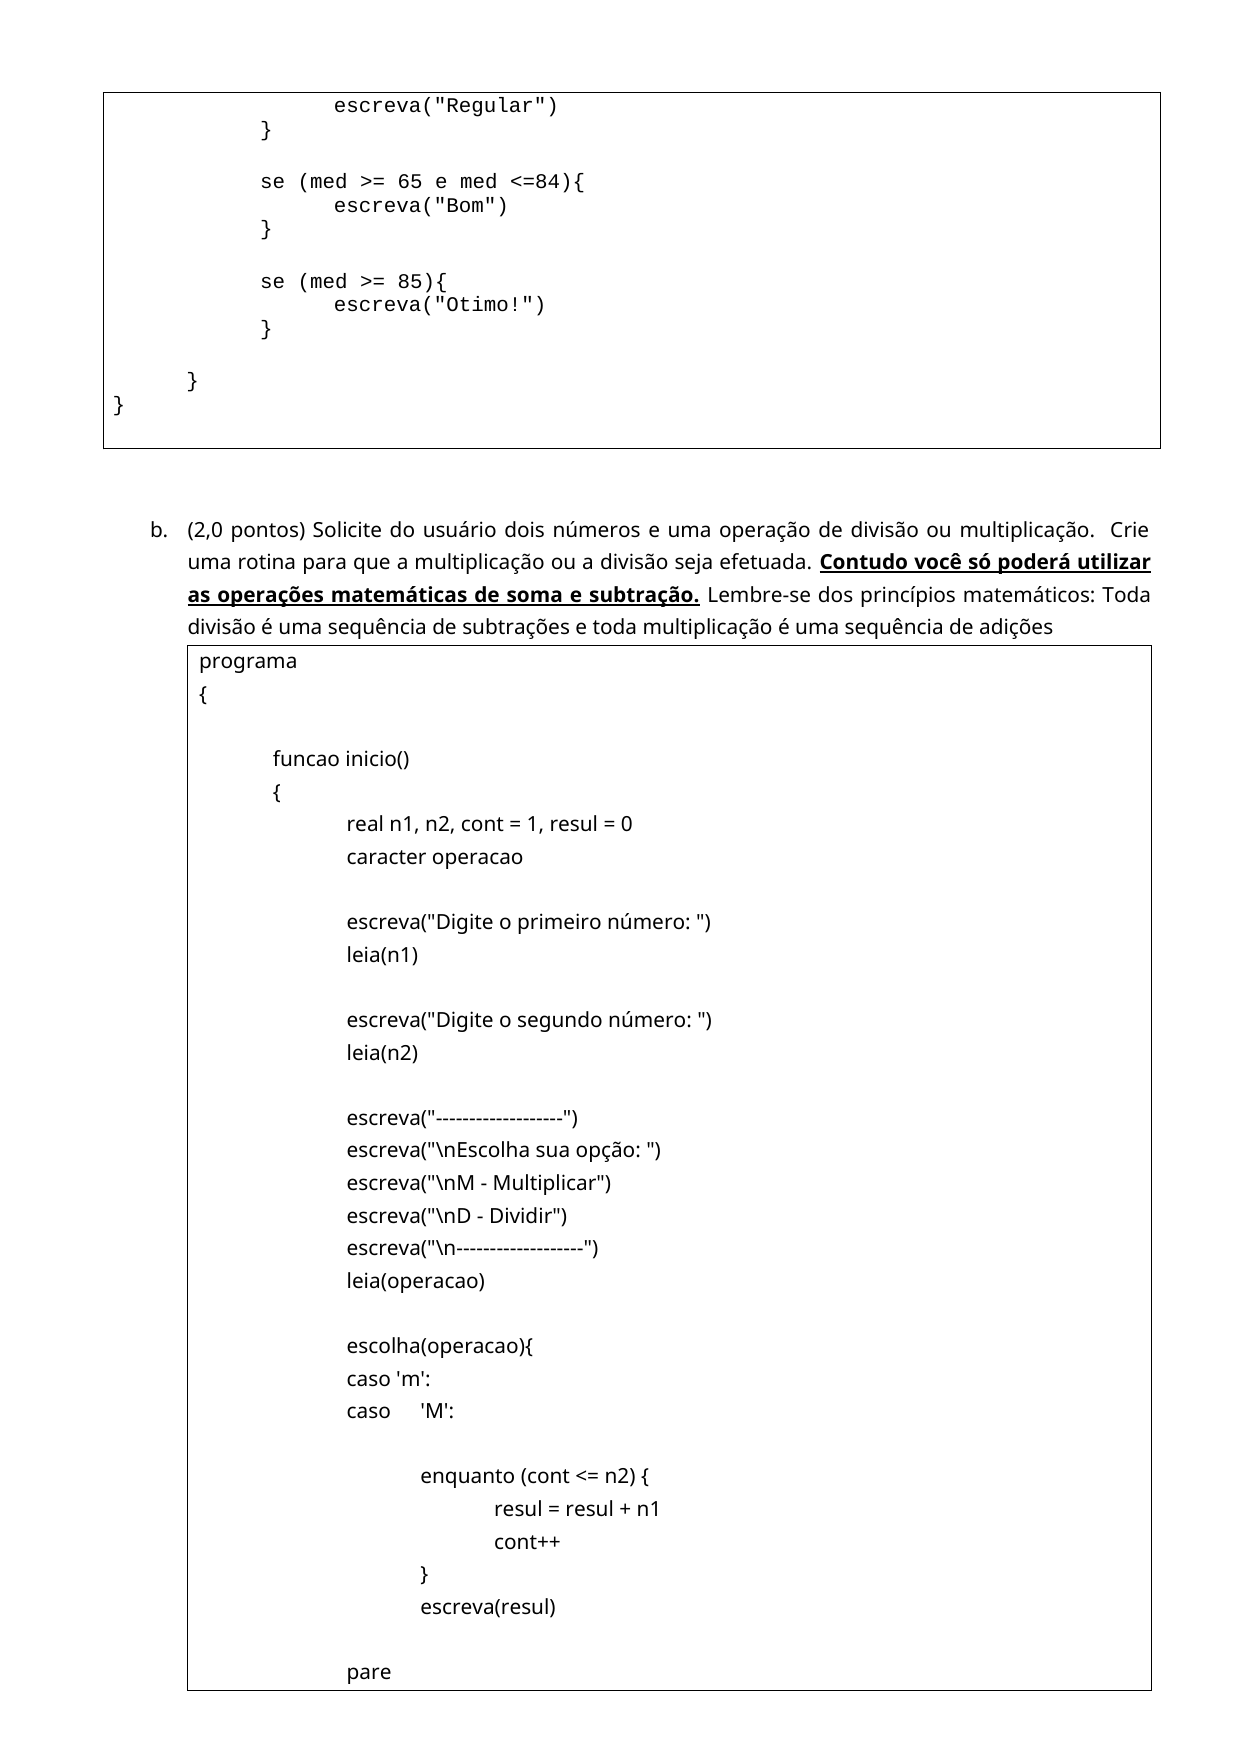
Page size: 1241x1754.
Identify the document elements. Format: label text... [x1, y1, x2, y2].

text } [112, 318, 1152, 342]
text se (med >= 65 e med <=84){ [112, 171, 1152, 194]
text escreva("Regular") [104, 93, 1160, 118]
text escreva("Otimo!") [112, 294, 1152, 318]
list (2,0 pontos) Solicite do usuário dois números e uma operação de divisão ou multiplicação. Crie uma rotina para que a multiplicação ou a divisão seja efetuada. Contudo você só poderá utilizar as operações matemáticas de soma e subtração. Lembre-se dos princípios matemáticos: Toda divisão é uma sequência de subtrações e toda multiplicação é uma sequência de adições [150, 515, 1152, 641]
text } [112, 118, 1152, 142]
text se (med >= 85){ [112, 271, 1152, 294]
text } [112, 218, 1152, 242]
text escreva("Bom") [112, 194, 1152, 218]
text } [112, 370, 1152, 391]
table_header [188, 646, 1151, 1690]
text } [104, 391, 1160, 448]
